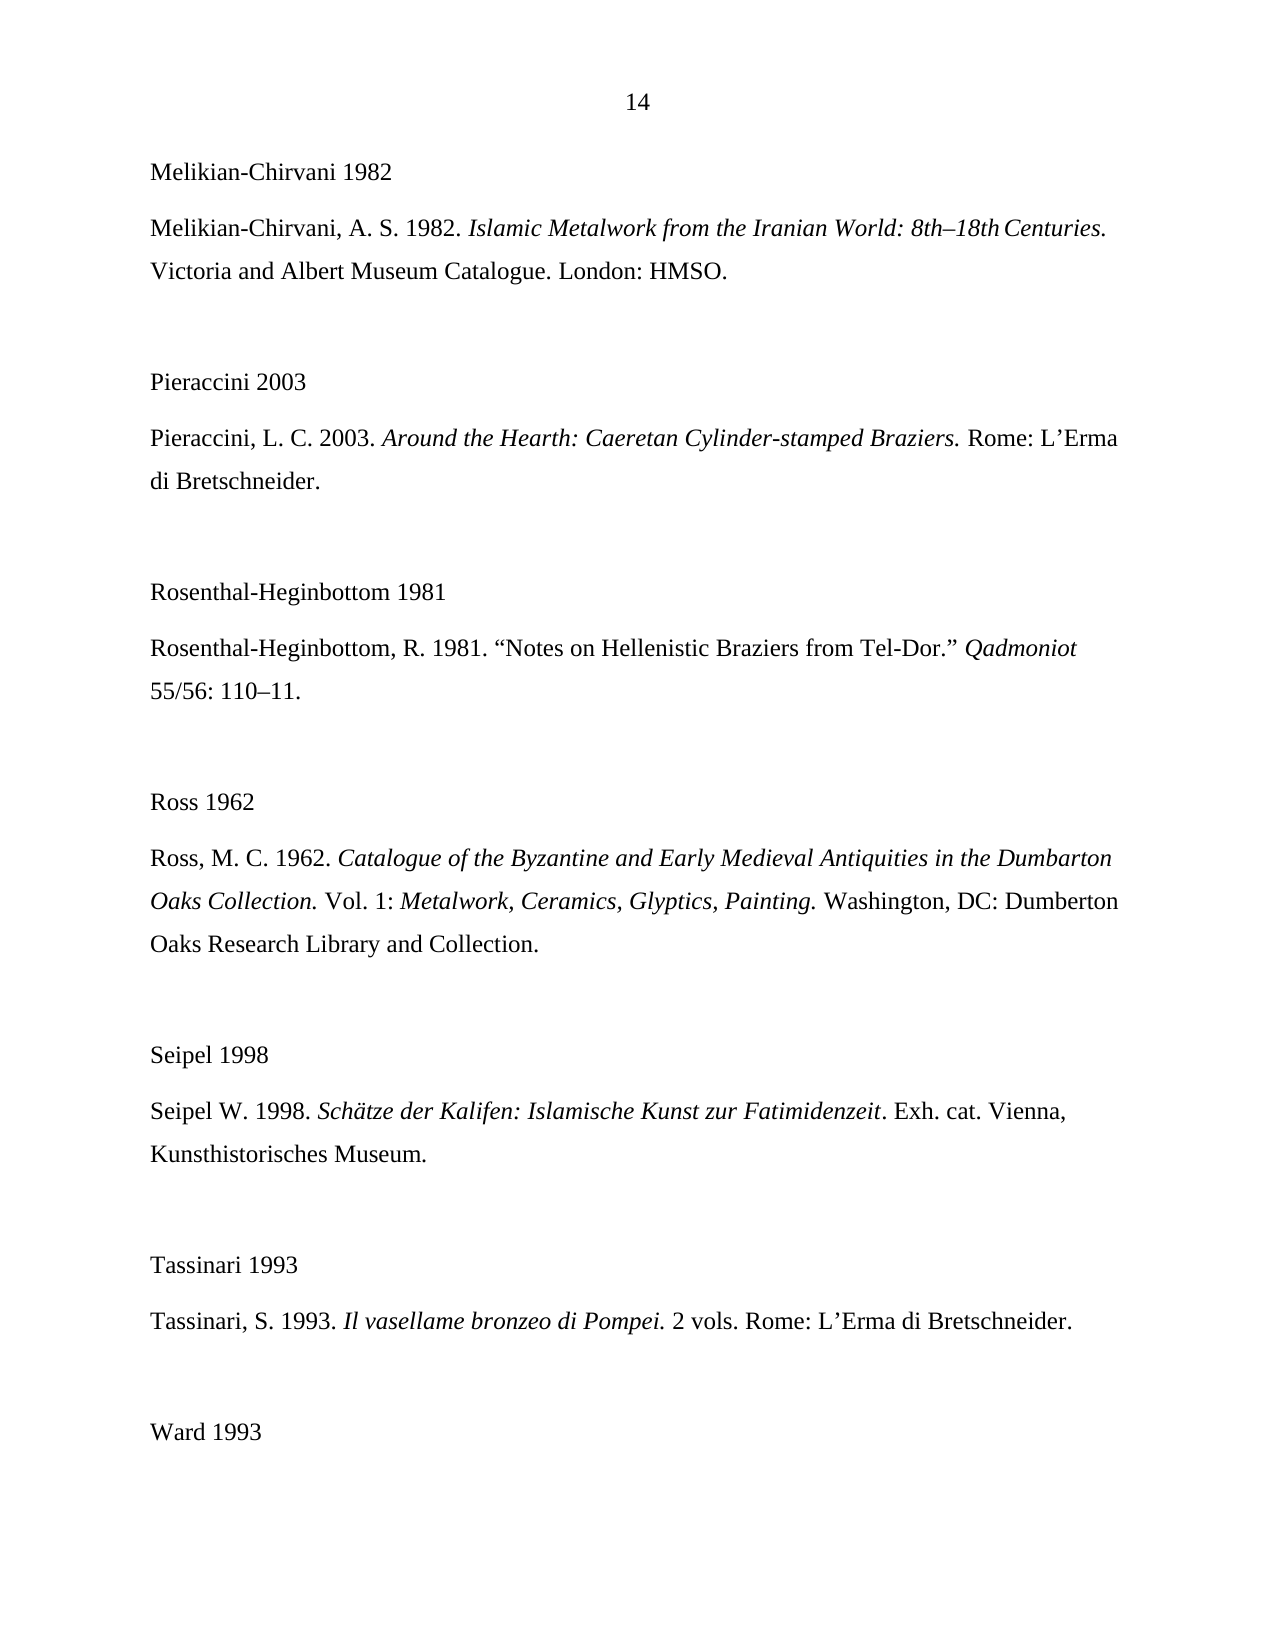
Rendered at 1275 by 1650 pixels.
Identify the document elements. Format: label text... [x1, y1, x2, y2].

text Ross 1962 [150, 787, 1125, 816]
text Melikian-Chirvani, A. S. 1982. Islamic Metalwork from the Iranian World: 8th–18th Centuries. Victoria and Albert Museum Catalogue. London: HMSO. [150, 213, 1125, 285]
text Tassinari, S. 1993. Il vasellame bronzeo di Pompei. 2 vols. Rome: L’Erma di Bretschneider. [150, 1306, 1125, 1335]
text Pieraccini 2003 [150, 367, 1125, 396]
text Tassinari 1993 [150, 1251, 1125, 1279]
text Melikian-Chirvani 1982 [150, 157, 1125, 186]
text Ross, M. C. 1962. Catalogue of the Byzantine and Early Medieval Antiquities in the Dumbarton Oaks Collection. Vol. 1: Metalwork, Ceramics, Glyptics, Painting. Washington, DC: Dumberton Oaks Research Library and Collection. [150, 843, 1125, 958]
text Rosenthal-Heginbottom 1981 [150, 577, 1125, 606]
text Seipel 1998 [150, 1041, 1125, 1069]
text Pieraccini, L. C. 2003. Around the Hearth: Caeretan Cylinder-stamped Braziers. Rome: L’Erma di Bretschneider. [150, 423, 1125, 495]
text Rosenthal-Heginbottom, R. 1981. “Notes on Hellenistic Braziers from Tel-Dor.” Qadmoniot 55/56: 110–11. [150, 633, 1125, 705]
text Seipel W. 1998. Schätze der Kalifen: Islamische Kunst zur Fatimidenzeit. Exh. cat. Vienna, Kunsthistorisches Museum. [150, 1096, 1125, 1168]
text Ward 1993 [150, 1417, 1125, 1446]
